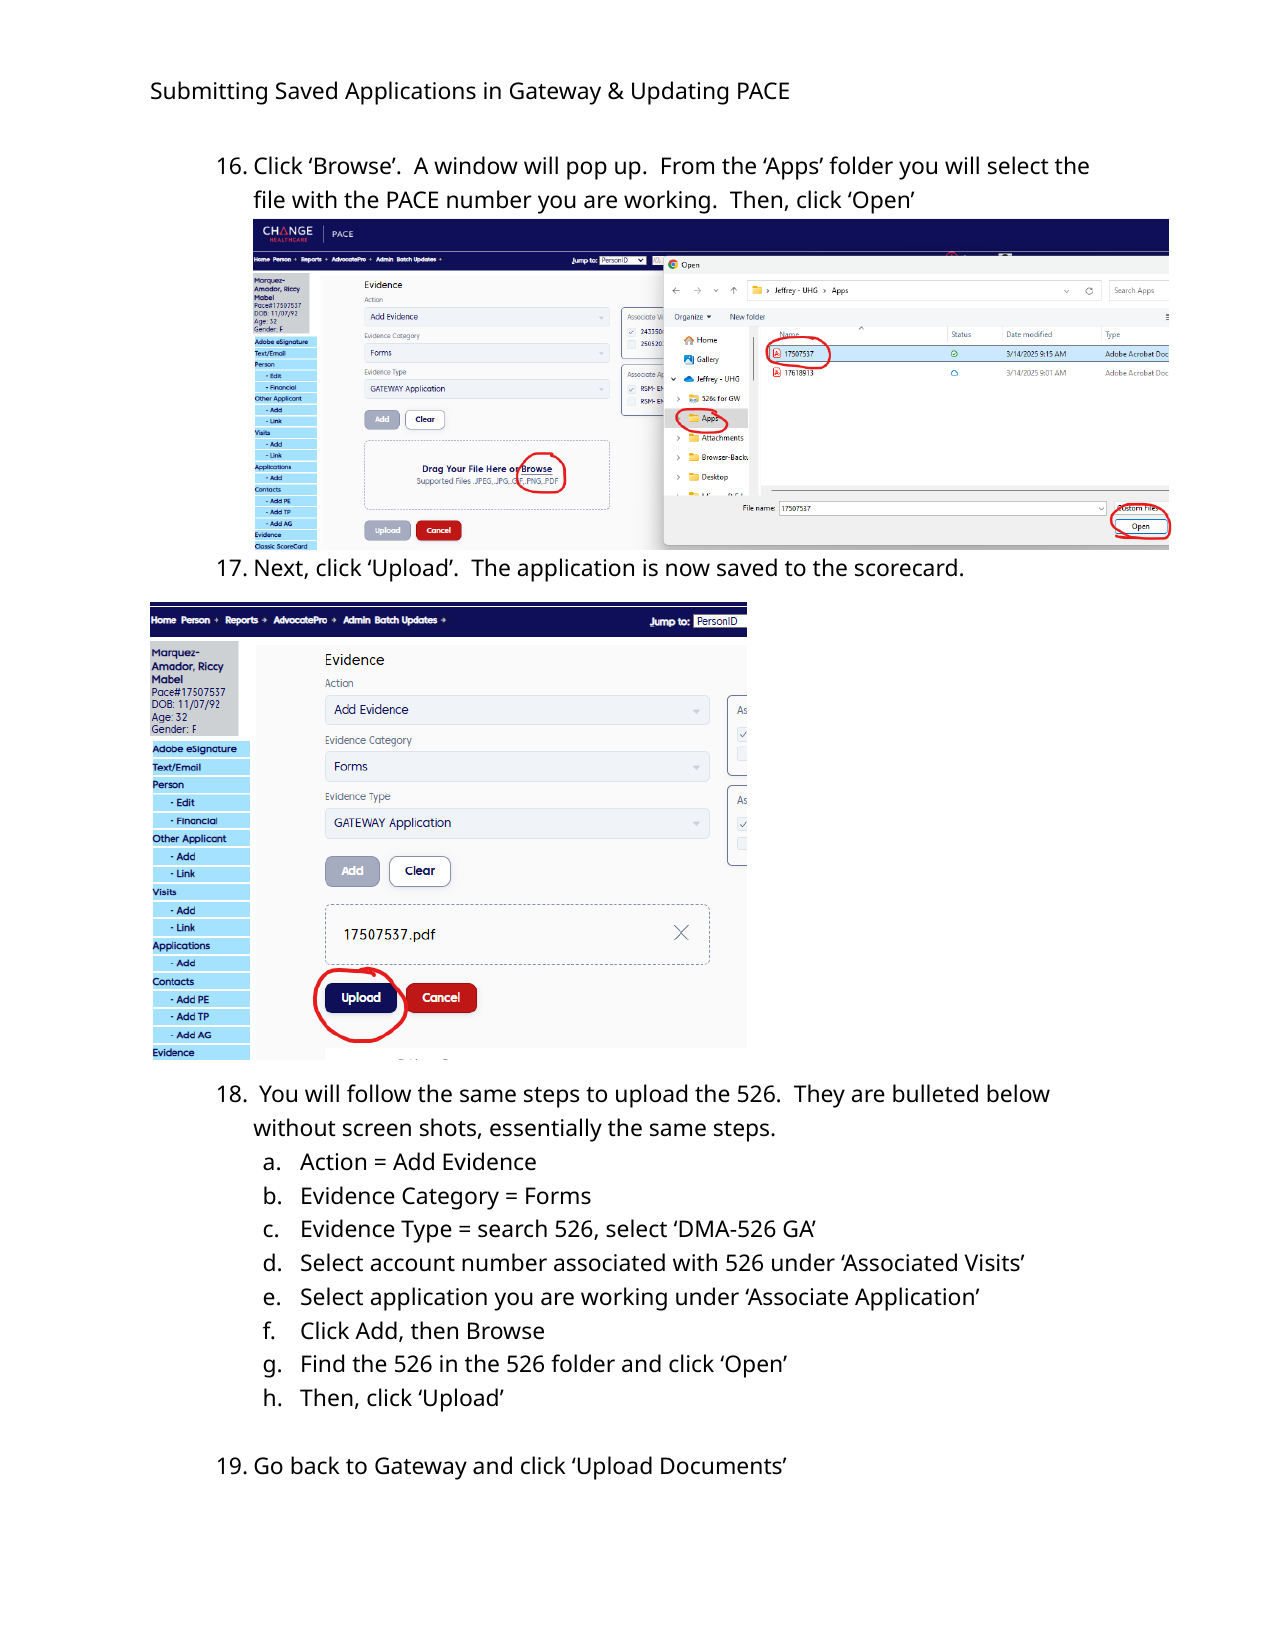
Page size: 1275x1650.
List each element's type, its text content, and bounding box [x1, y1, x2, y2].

picture [150, 602, 747, 1060]
list Next, click ‘Upload’. The application is now saved to the scorecard. [216, 552, 1125, 584]
list Click Add, then Browse [262, 1314, 1125, 1346]
list Evidence Type = search 526, select ‘DMA-526 GA’ [262, 1213, 1125, 1244]
list Go back to Gateway and click ‘Upload Documents’ [216, 1449, 1125, 1481]
picture [253, 217, 1172, 550]
list Evidence Category = Forms [262, 1179, 1125, 1211]
list Action = Add Evidence [262, 1146, 1125, 1177]
list Find the 526 in the 526 folder and click ‘Open’ [262, 1348, 1125, 1379]
list Select application you are working under ‘Associate Application’ [262, 1281, 1125, 1312]
list Then, click ‘Upload’ [262, 1382, 1125, 1413]
list You will follow the same steps to upload the 526. They are bulleted below without screen shots, essentially the same steps. [216, 1078, 1125, 1143]
list Select account number associated with 526 under ‘Associated Visits’ [262, 1247, 1125, 1278]
